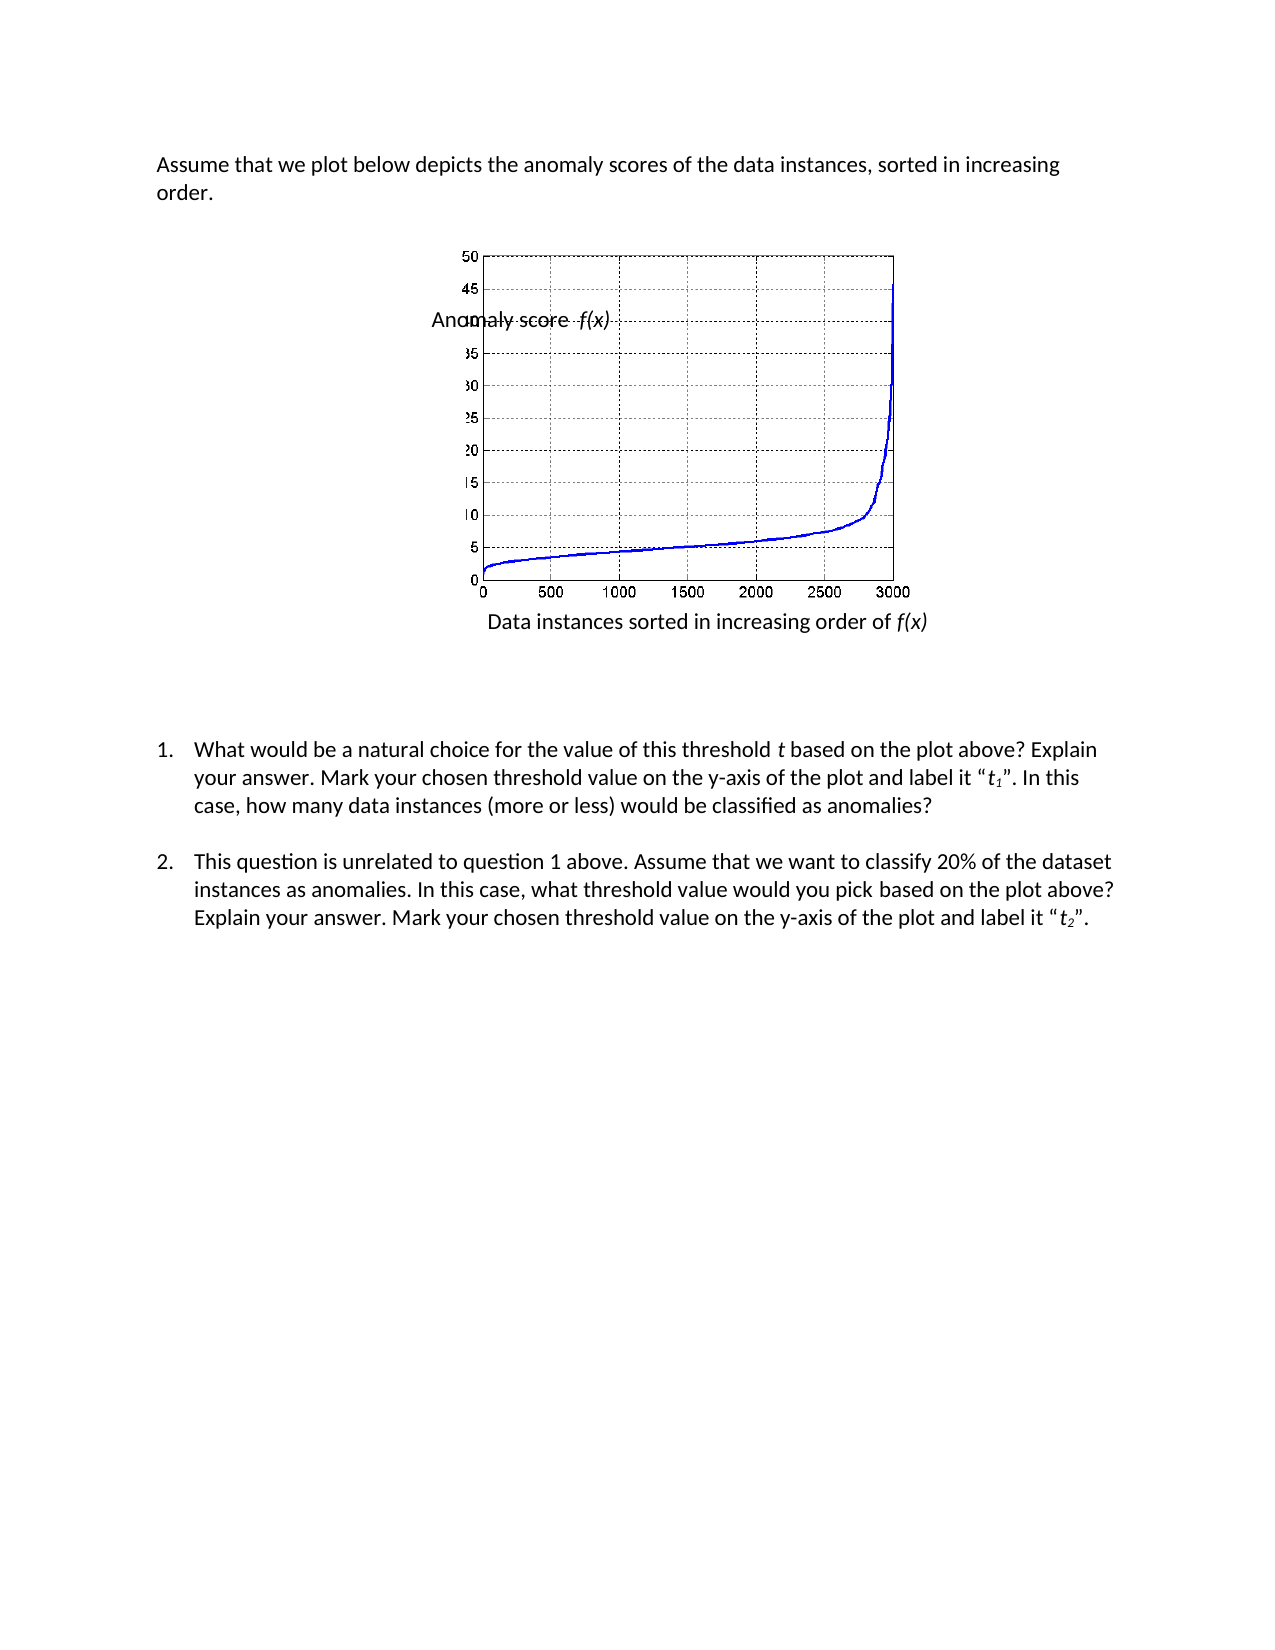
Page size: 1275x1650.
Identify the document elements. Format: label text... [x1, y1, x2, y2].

picture [414, 226, 943, 623]
list This question is unrelated to question 1 above. Assume that we want to classify 20% of the dataset instances as anomalies. In this case, what threshold value would you pick based on the plot above? Explain your answer. Mark your chosen threshold value on the y-axis of the plot and label it “t2”. [156, 847, 1118, 931]
list What would be a natural choice for the value of this threshold t based on the plot above? Explain your answer. Mark your chosen threshold value on the y-axis of the plot and label it “t1”. In this case, how many data instances (more or less) would be classified as anomalies? [156, 735, 1118, 819]
text Assume that we plot below depicts the anomaly scores of the data instances, sorted in increasing order. [156, 150, 1118, 206]
